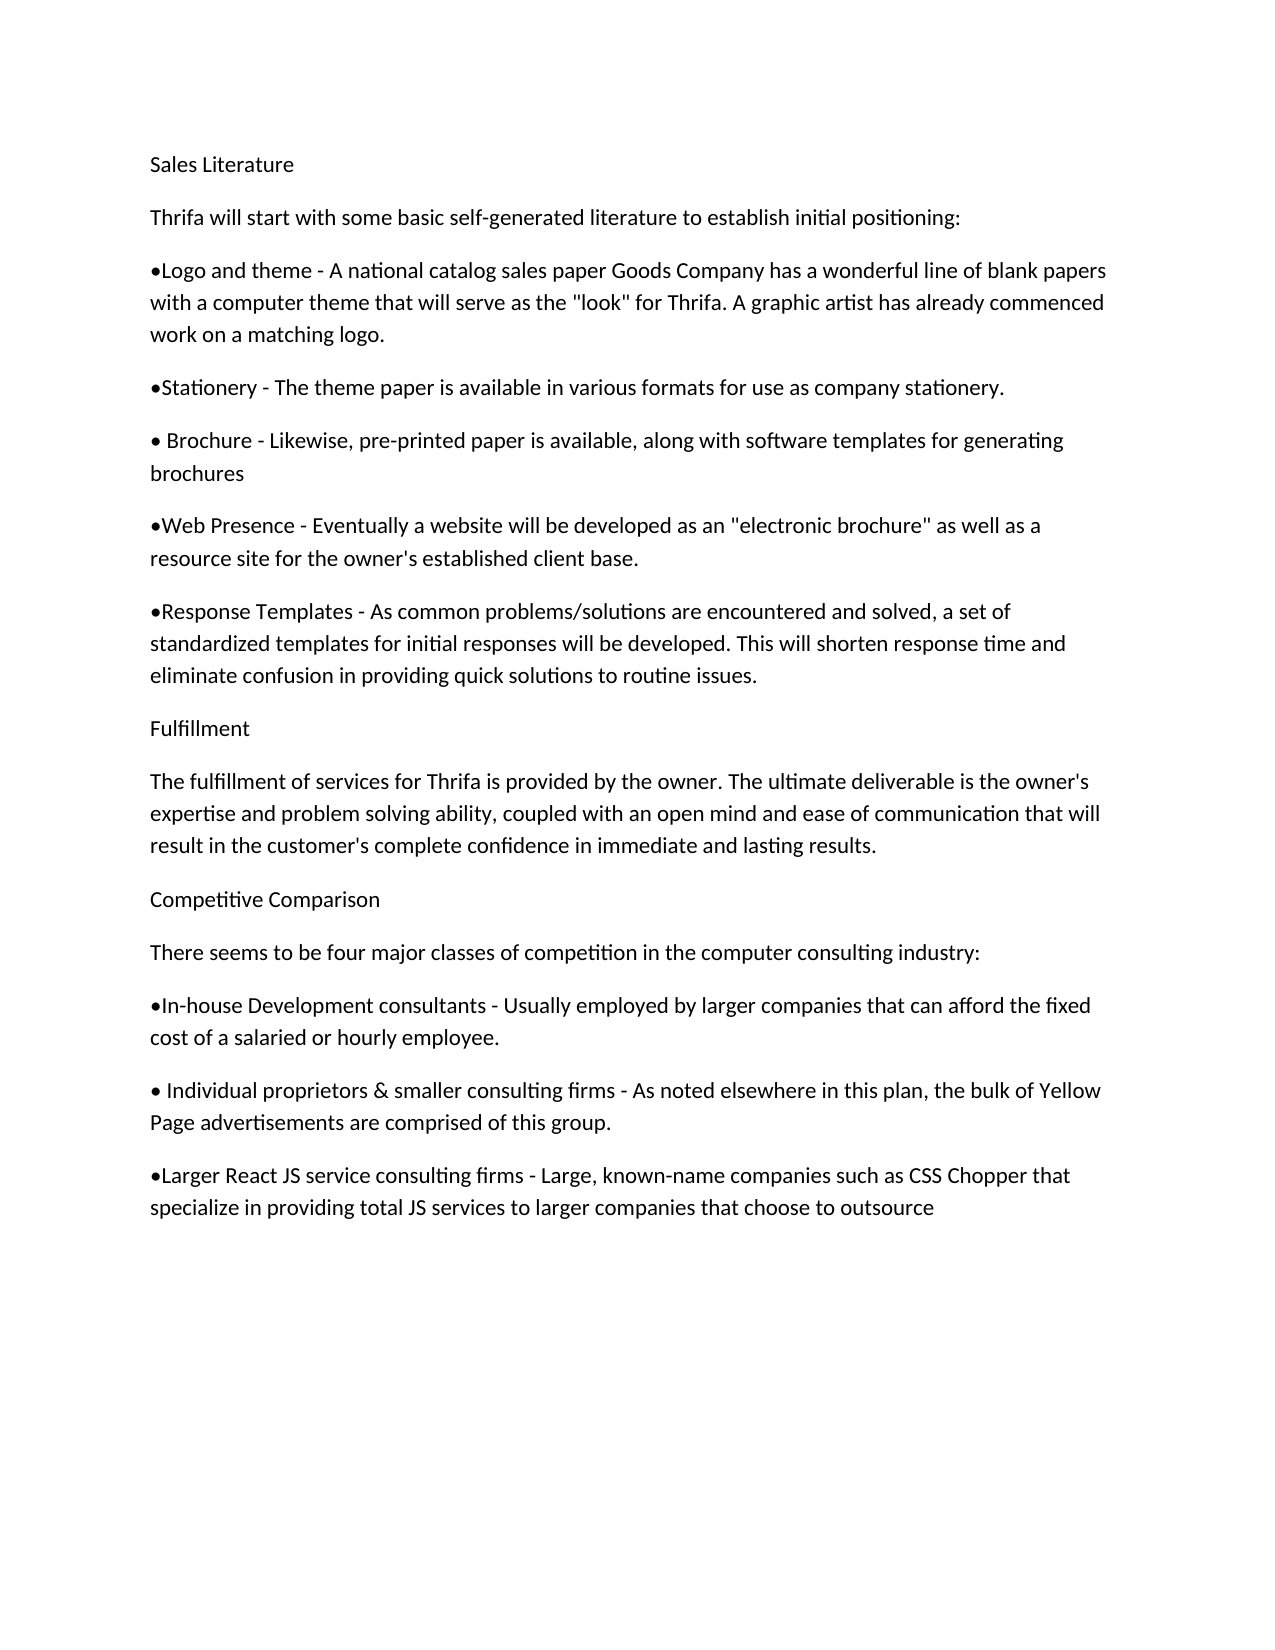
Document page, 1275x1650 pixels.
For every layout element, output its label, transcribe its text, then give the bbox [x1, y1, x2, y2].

text •Response Templates - As common problems/solutions are encountered and solved, a set of standardized templates for initial responses will be developed. This will shorten response time and eliminate confusion in providing quick solutions to routine issues. [150, 597, 1125, 689]
text Sales Literature [150, 150, 1125, 178]
text •Logo and theme - A national catalog sales paper Goods Company has a wonderful line of blank papers with a computer theme that will serve as the "look" for Thrifa. A graphic artist has already commenced work on a matching logo. [150, 256, 1125, 348]
text The fulfillment of services for Thrifa is provided by the owner. The ultimate deliverable is the owner's expertise and problem solving ability, coupled with an open mind and ease of communication that will result in the customer's complete confidence in immediate and lasting results. [150, 767, 1125, 860]
text • Individual proprietors & smaller consulting firms - As noted elsewhere in this plan, the bulk of Yellow Page advertisements are comprised of this group. [150, 1076, 1125, 1136]
text •Web Presence - Eventually a website will be developed as an "electronic brochure" as well as a resource site for the owner's established client base. [150, 512, 1125, 572]
text •In-house Development consultants - Usually employed by larger companies that can afford the fixed cost of a salaried or hourly employee. [150, 991, 1125, 1051]
text There seems to be four major classes of competition in the computer consulting industry: [150, 938, 1125, 966]
text Fulfillment [150, 714, 1125, 742]
text • Brochure - Likewise, pre-printed paper is available, along with software templates for generating brochures [150, 426, 1125, 487]
text •Stationery - The theme paper is available in various formats for use as company stationery. [150, 373, 1125, 401]
text Thrifa will start with some basic self-generated literature to establish initial positioning: [150, 203, 1125, 231]
text Competitive Comparison [150, 885, 1125, 913]
text •Larger React JS service consulting firms - Large, known-name companies such as CSS Chopper that specialize in providing total JS services to larger companies that choose to outsource [150, 1161, 1125, 1221]
